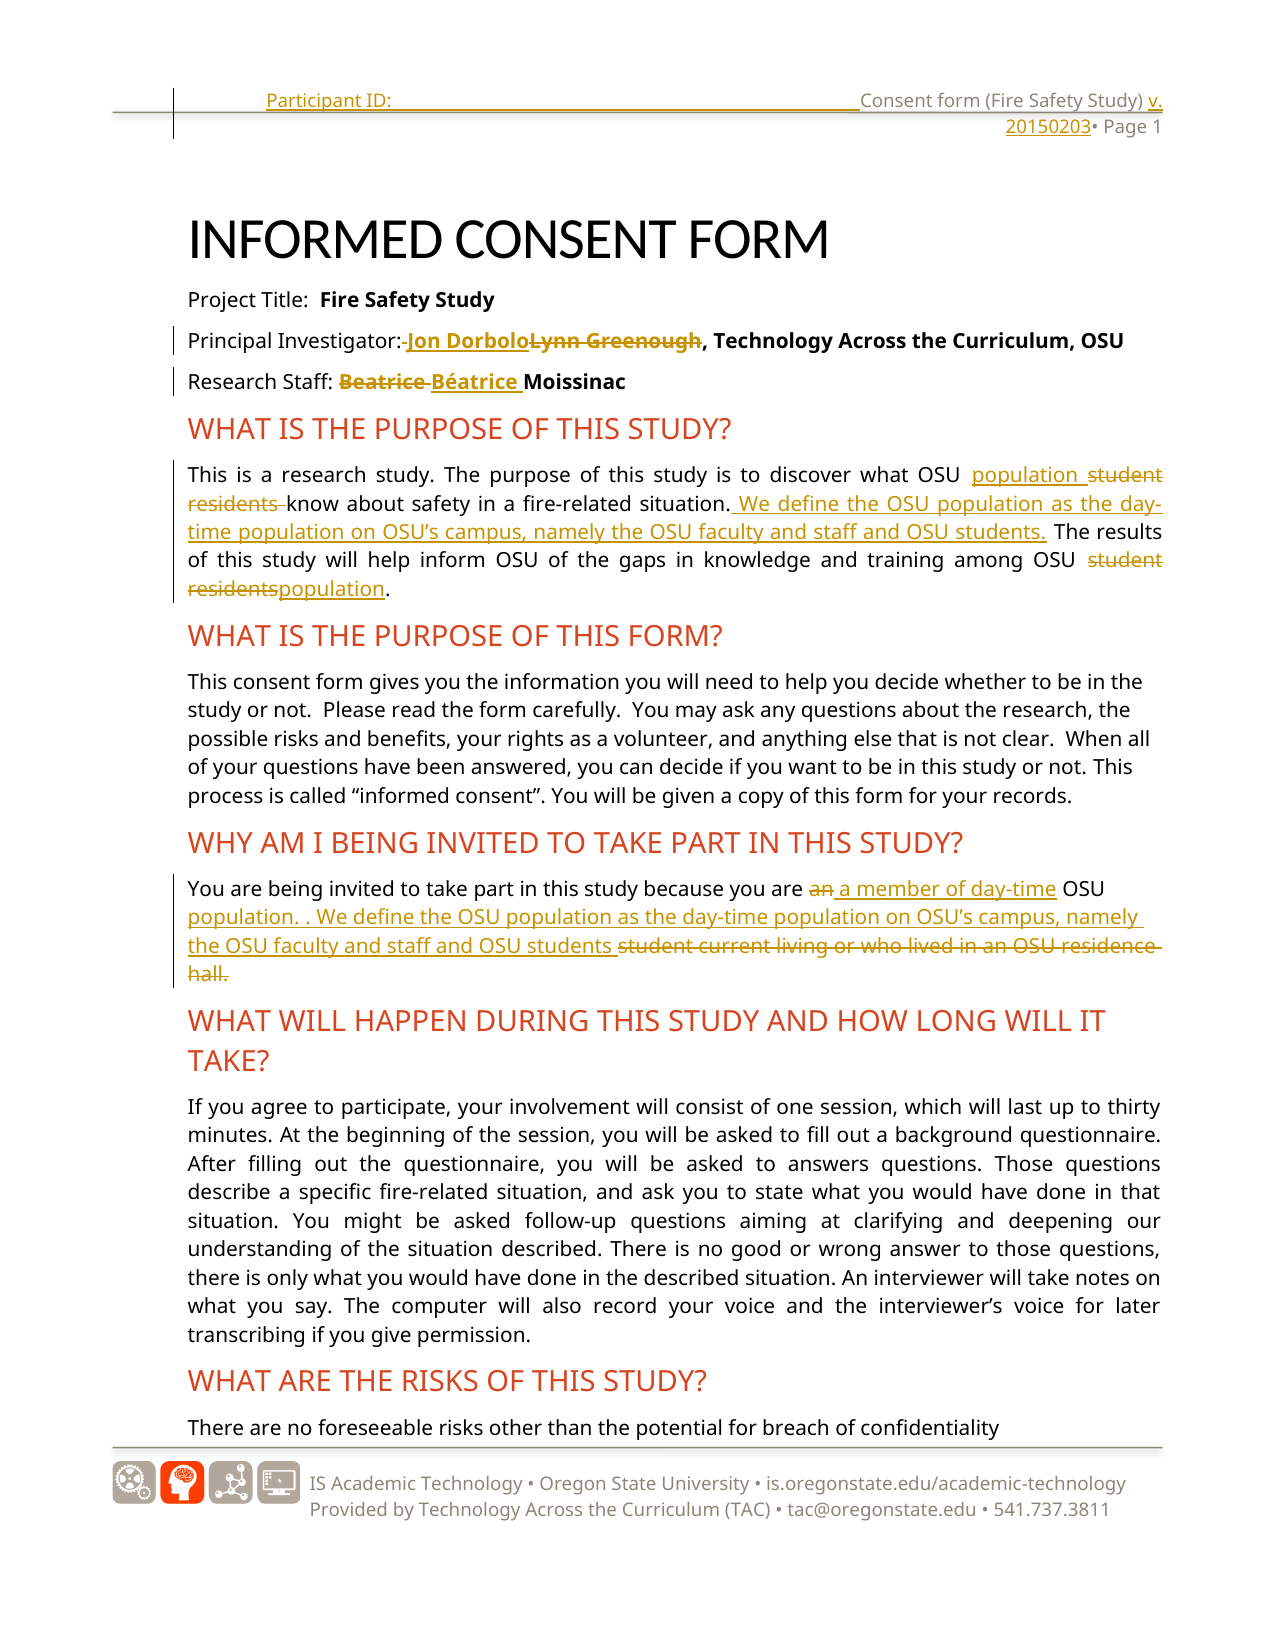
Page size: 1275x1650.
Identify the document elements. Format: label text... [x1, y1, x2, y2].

text If you agree to participate, your involvement will consist of one session, which will last up to thirty minutes. At the beginning of the session, you will be asked to fill out a background questionnaire. After filling out the questionnaire, you will be asked to answers questions. Those questions describe a specific fire-related situation, and ask you to state what you would have done in that situation. You might be asked follow-up questions aiming at clarifying and deepening our understanding of the situation described. There is no good or wrong answer to those questions, there is only what you would have done in the described situation. An interviewer will take notes on what you say. The computer will also record your voice and the interviewer’s voice for later transcribing if you give permission. [187, 1092, 1162, 1348]
text There are no foreseeable risks other than the potential for breach of confidentiality [187, 1413, 1162, 1441]
text Project Title: Fire Safety Study [187, 285, 1196, 314]
subtitle WHAT ARE THE RISKS OF THIS STUDY? [187, 1361, 1162, 1400]
text You are being invited to take part in this study because you are OSU [187, 874, 1162, 988]
text Principal Investigator:, Technology Across the Curriculum, OSU [187, 326, 1162, 355]
text Research Staff: Moissinac [187, 367, 1162, 396]
subtitle WHY AM I BEING INVITED TO TAKE PART IN THIS STUDY? [187, 822, 1162, 862]
text This is a research study. The purpose of this study is to discover what OSU know about safety in a fire-related situation. The results of this study will help inform OSU of the gaps in knowledge and training among OSU . [187, 460, 1162, 602]
picture [112, 1461, 300, 1504]
title INFORMED CONSENT FORM [187, 202, 1162, 273]
subtitle WHAT IS THE PURPOSE OF THIS STUDY? [187, 408, 1162, 448]
subtitle WHAT IS THE PURPOSE OF THIS FORM? [187, 615, 1162, 655]
subtitle WHAT WILL HAPPEN DURING THIS STUDY AND HOW LONG WILL IT TAKE? [187, 1000, 1162, 1080]
text This consent form gives you the information you will need to help you decide whether to be in the study or not. Please read the form carefully. You may ask any questions about the research, the possible risks and benefits, your rights as a volunteer, and anything else that is not clear. When all of your questions have been answered, you can decide if you want to be in this study or not. This process is called “informed consent”. You will be given a copy of this form for your records. [187, 667, 1162, 809]
